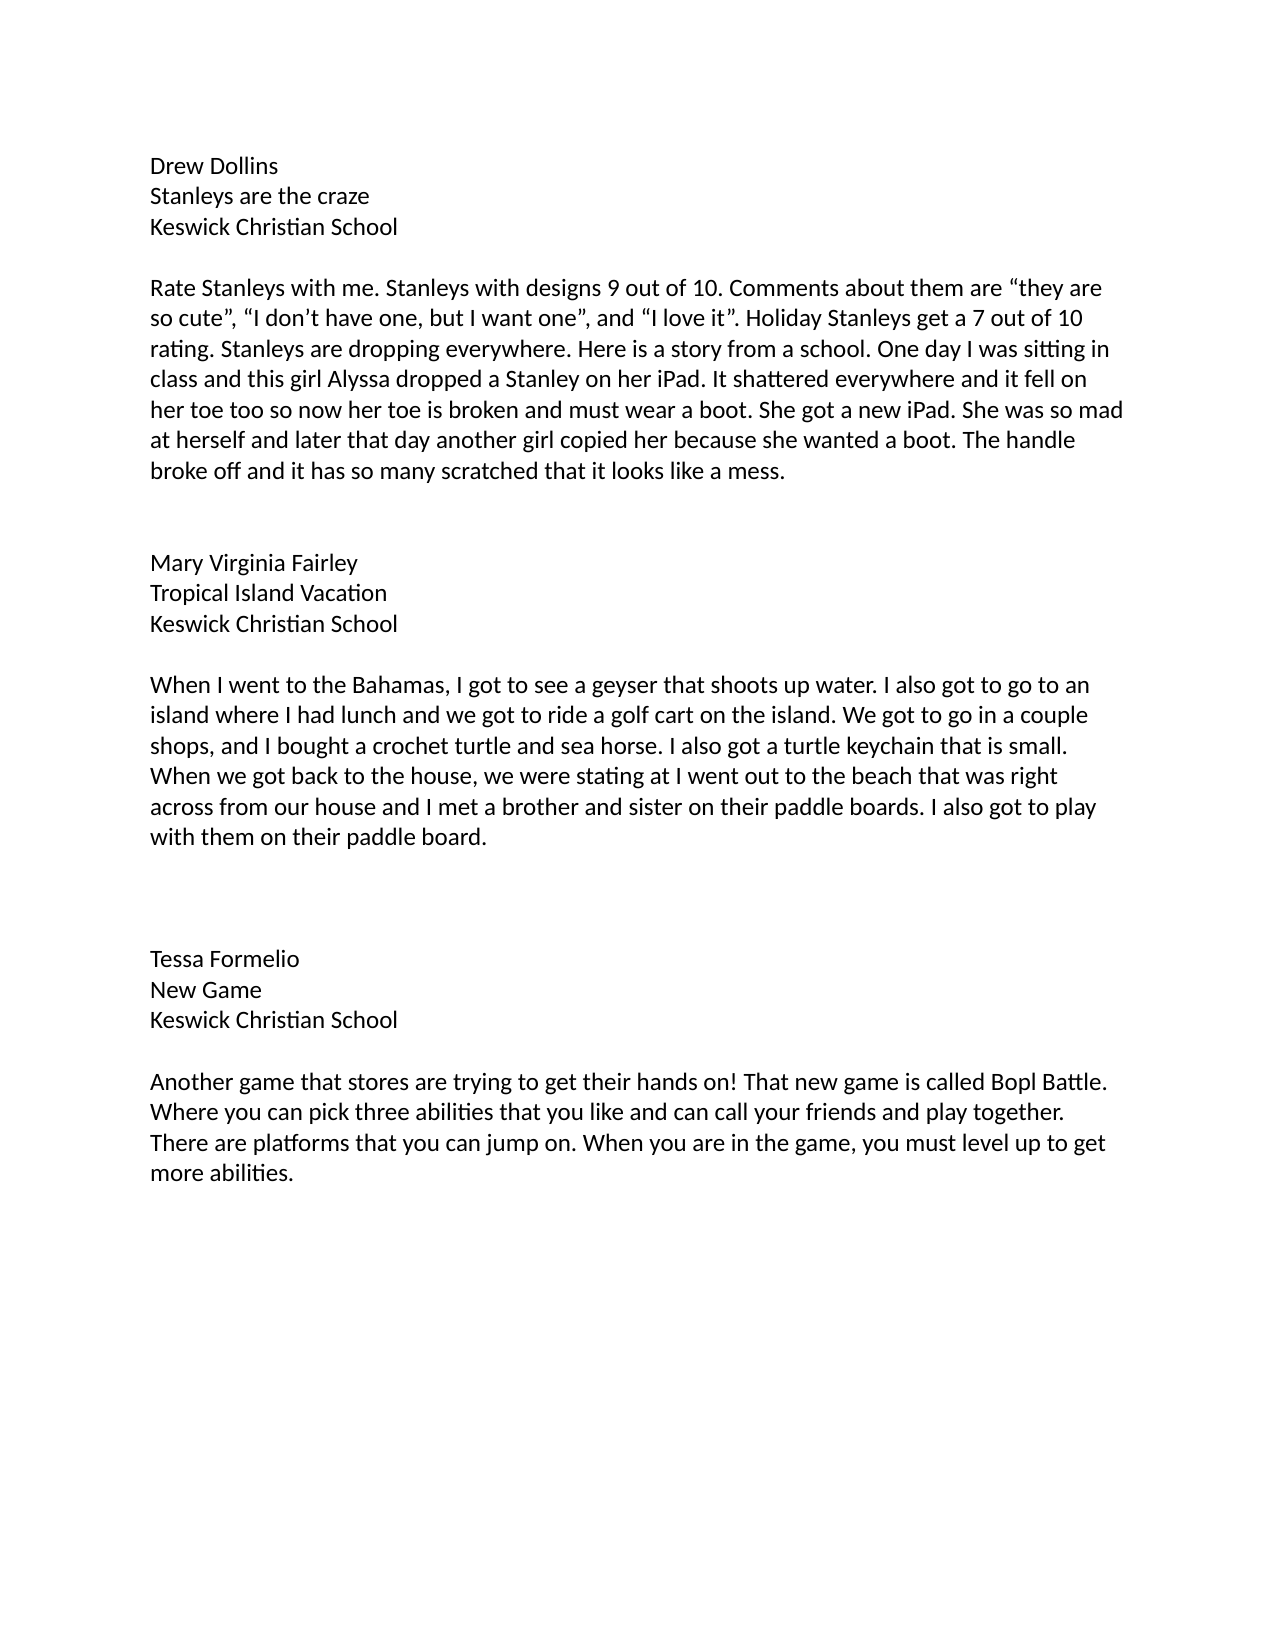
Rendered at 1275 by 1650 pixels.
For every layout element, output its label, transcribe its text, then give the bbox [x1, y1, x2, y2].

text Another game that stores are trying to get their hands on! That new game is called Bopl Battle. Where you can pick three abilities that you like and can call your friends and play together. There are platforms that you can jump on. When you are in the game, you must level up to get more abilities. [150, 1066, 1125, 1188]
text Mary Virginia Fairley [150, 547, 1125, 577]
text Keswick Christian School [150, 608, 1125, 638]
text Keswick Christian School [150, 211, 1125, 242]
text Keswick Christian School [150, 1004, 1125, 1035]
text Tessa Formelio [150, 943, 1125, 974]
text Rate Stanleys with me. Stanleys with designs 9 out of 10. Comments about them are “they are so cute”, “I don’t have one, but I want one”, and “I love it”. Holiday Stanleys get a 7 out of 10 rating. Stanleys are dropping everywhere. Here is a story from a school. One day I was sitting in class and this girl Alyssa dropped a Stanley on her iPad. It shattered everywhere and it fell on her toe too so now her toe is broken and must wear a boot. She got a new iPad. She was so mad at herself and later that day another girl copied her because she wanted a boot. The handle broke off and it has so many scratched that it looks like a mess. [150, 272, 1125, 486]
text Drew Dollins [150, 150, 1125, 181]
text When I went to the Bahamas, I got to see a geyser that shoots up water. I also got to go to an island where I had lunch and we got to ride a golf cart on the island. We got to go in a couple shops, and I bought a crochet turtle and sea horse. I also got a turtle keychain that is small. When we got back to the house, we were stating at I went out to the beach that was right across from our house and I met a brother and sister on their paddle boards. I also got to play with them on their paddle board. [150, 669, 1125, 852]
text Tropical Island Vacation [150, 577, 1125, 608]
text Stanleys are the craze [150, 181, 1125, 211]
text New Game [150, 974, 1125, 1004]
